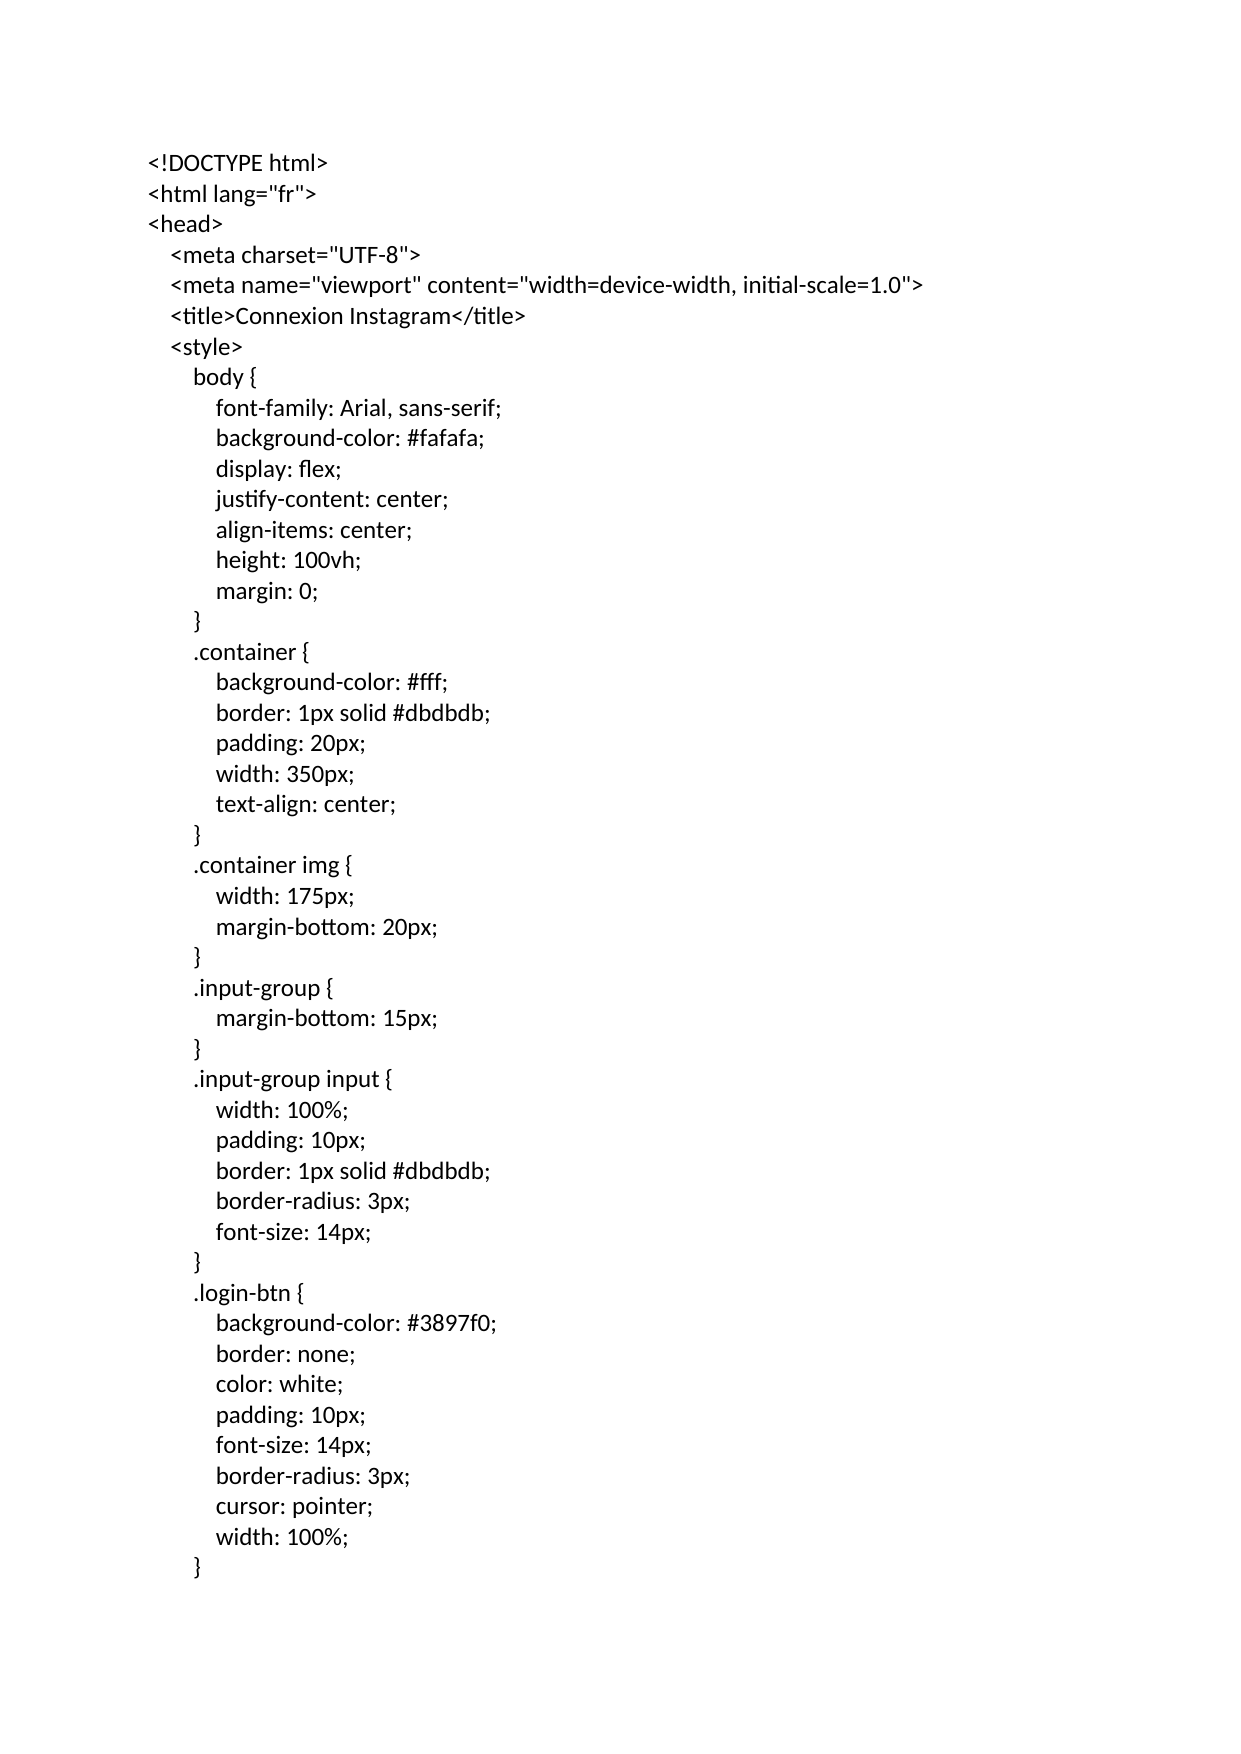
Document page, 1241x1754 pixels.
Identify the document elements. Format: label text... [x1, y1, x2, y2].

text padding: 10px; [148, 1399, 1093, 1429]
text border-radius: 3px; [148, 1185, 1093, 1216]
text .container img { [148, 849, 1093, 880]
text text-align: center; [148, 788, 1093, 819]
text } [148, 819, 1093, 849]
text border: none; [148, 1338, 1093, 1368]
text <html lang="fr"> [148, 178, 1093, 209]
text background-color: #fafafa; [148, 422, 1093, 453]
text <meta name="viewport" content="width=device-width, initial-scale=1.0"> [148, 270, 1093, 300]
text font-family: Arial, sans-serif; [148, 392, 1093, 422]
text <!DOCTYPE html> [148, 148, 1093, 178]
text } [148, 1552, 1093, 1582]
text padding: 10px; [148, 1124, 1093, 1155]
text width: 100%; [148, 1521, 1093, 1552]
text background-color: #fff; [148, 666, 1093, 697]
text .login-btn { [148, 1277, 1093, 1307]
text width: 350px; [148, 758, 1093, 788]
text } [148, 941, 1093, 972]
text .input-group input { [148, 1063, 1093, 1094]
text margin: 0; [148, 575, 1093, 605]
text } [148, 605, 1093, 636]
text background-color: #3897f0; [148, 1307, 1093, 1338]
text color: white; [148, 1368, 1093, 1399]
text <head> [148, 209, 1093, 239]
text border: 1px solid #dbdbdb; [148, 697, 1093, 727]
text <style> [148, 331, 1093, 361]
text margin-bottom: 20px; [148, 911, 1093, 941]
text font-size: 14px; [148, 1429, 1093, 1460]
text cursor: pointer; [148, 1491, 1093, 1521]
text } [148, 1246, 1093, 1277]
text .input-group { [148, 972, 1093, 1002]
text font-size: 14px; [148, 1216, 1093, 1246]
text width: 100%; [148, 1094, 1093, 1124]
text justify-content: center; [148, 483, 1093, 514]
text } [148, 1033, 1093, 1063]
text <title>Connexion Instagram</title> [148, 300, 1093, 331]
text margin-bottom: 15px; [148, 1002, 1093, 1033]
text border: 1px solid #dbdbdb; [148, 1155, 1093, 1185]
text border-radius: 3px; [148, 1460, 1093, 1491]
text body { [148, 361, 1093, 392]
text padding: 20px; [148, 727, 1093, 758]
text .container { [148, 636, 1093, 666]
text align-items: center; [148, 514, 1093, 544]
text width: 175px; [148, 880, 1093, 911]
text <meta charset="UTF-8"> [148, 239, 1093, 270]
text height: 100vh; [148, 544, 1093, 575]
text display: flex; [148, 453, 1093, 483]
